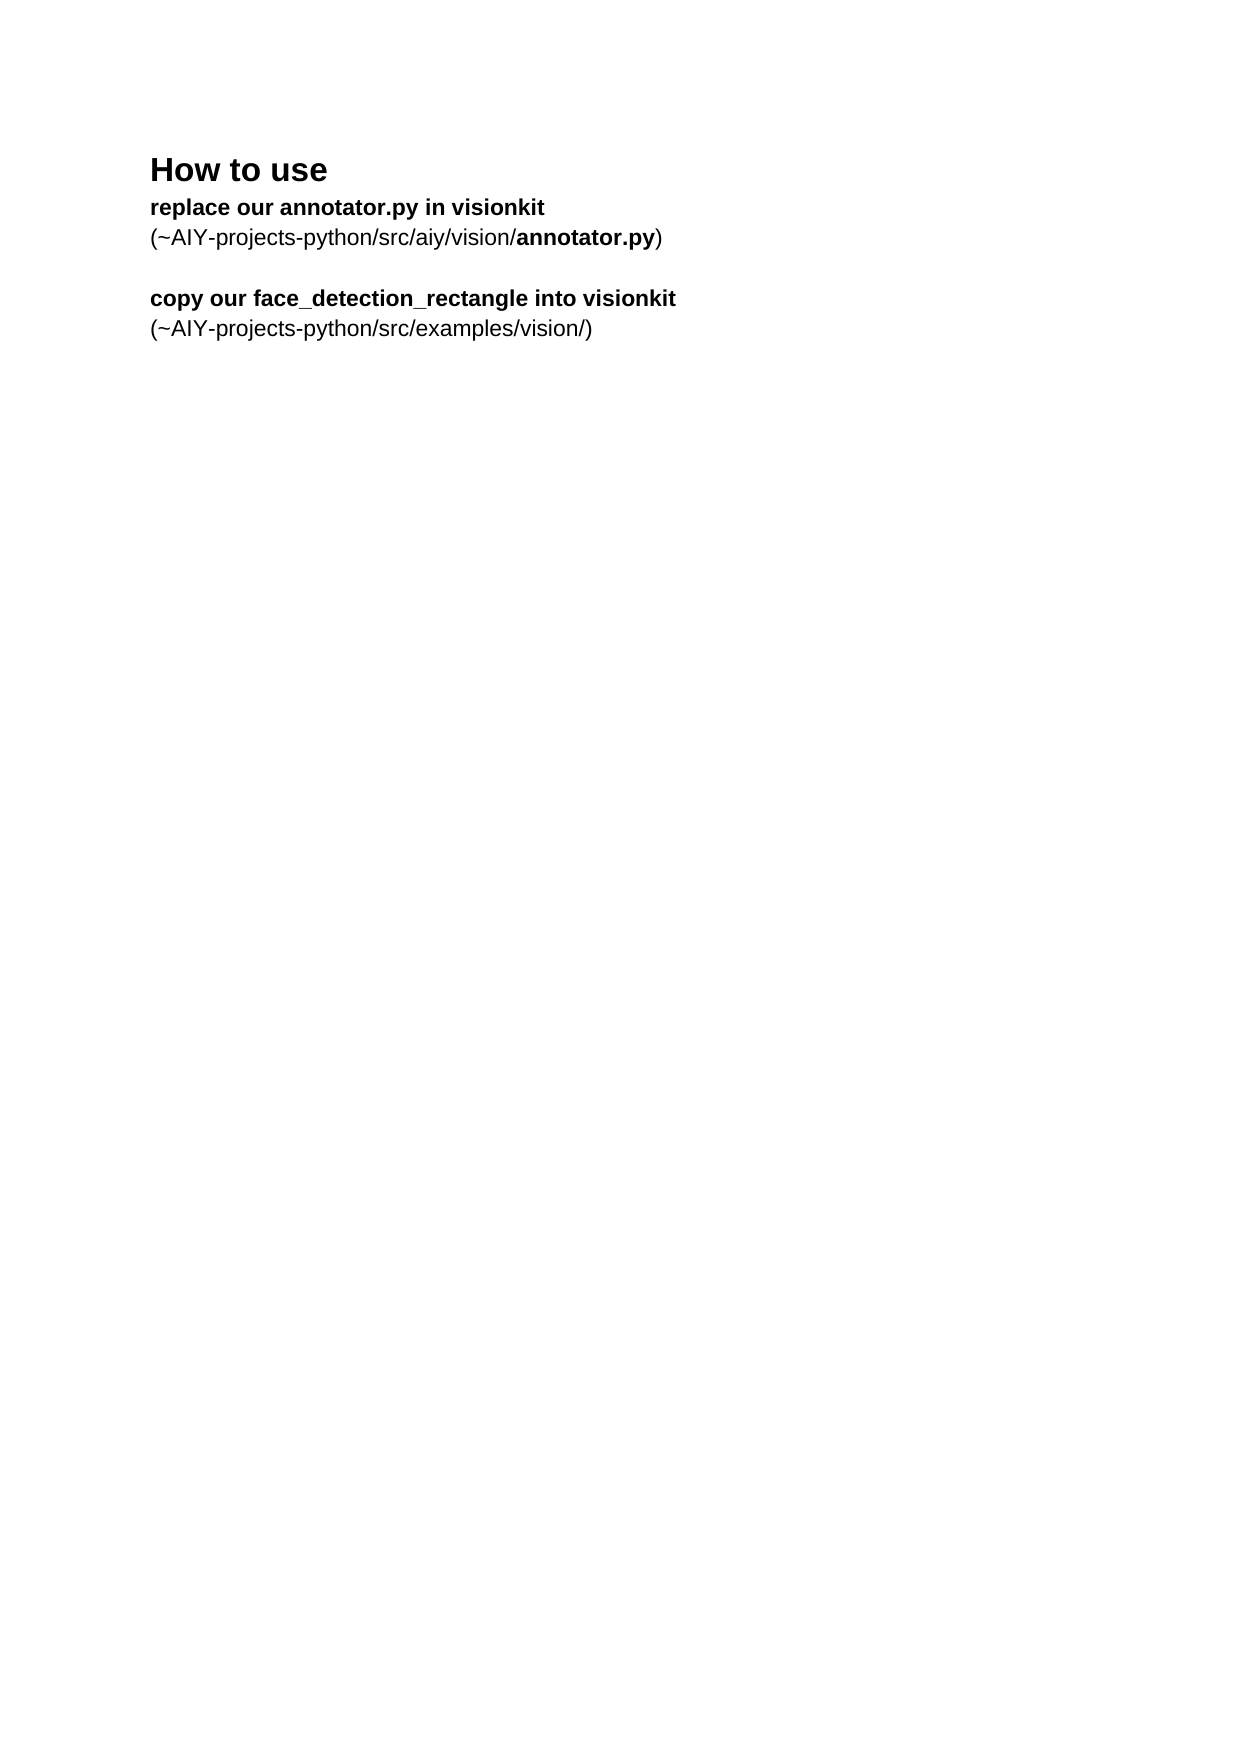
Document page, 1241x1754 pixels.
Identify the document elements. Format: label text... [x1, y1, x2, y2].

text How to use [150, 150, 1090, 188]
text replace our annotator.py in visionkit [150, 194, 1090, 221]
text (~AIY-projects-python/src/aiy/vision/annotator.py) [150, 224, 1090, 251]
text copy our face_detection_rectangle into visionkit [150, 285, 1090, 311]
text (~AIY-projects-python/src/examples/vision/) [150, 315, 1090, 341]
